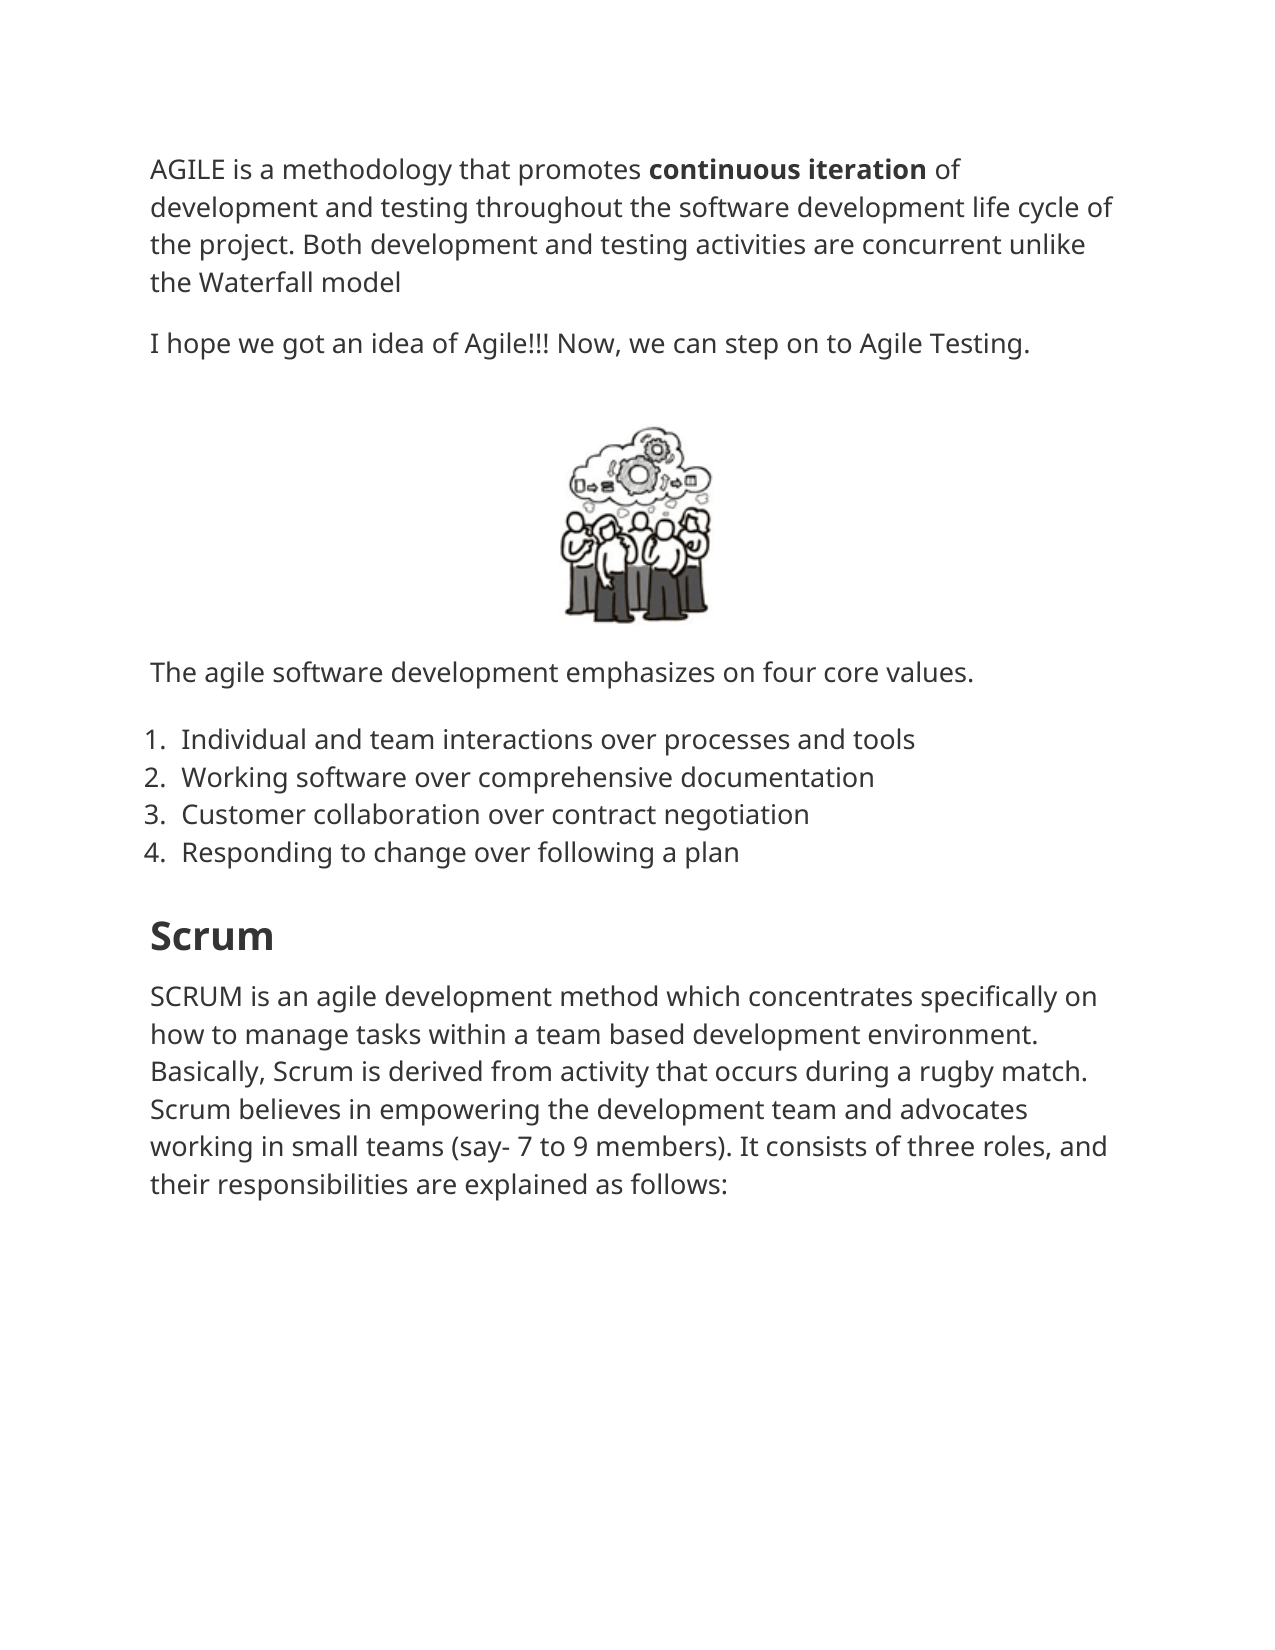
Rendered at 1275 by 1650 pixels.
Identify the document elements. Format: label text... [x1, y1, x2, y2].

list Customer collaboration over contract negotiation [144, 795, 1125, 832]
list Working software over comprehensive documentation [144, 757, 1125, 795]
text Scrum [150, 899, 1125, 962]
text AGILE is a methodology that promotes continuous iteration of development and testing throughout the software development life cycle of the project. Both development and testing activities are concurrent unlike the Waterfall model [150, 150, 1125, 300]
text SCRUM is an agile development method which concentrates specifically on how to manage tasks within a team based development environment. Basically, Scrum is derived from activity that occurs during a rugby match. Scrum believes in empowering the development team and advocates working in small teams (say- 7 to 9 members). It consists of three roles, and their responsibilities are explained as follows: [150, 977, 1125, 1202]
text I hope we got an idea of Agile!!! Now, we can step on to Agile Testing. [150, 323, 1125, 361]
picture [556, 421, 719, 630]
list Responding to change over following a plan [144, 832, 1125, 870]
text The agile software development emphasizes on four core values. [150, 653, 1125, 691]
list Individual and team interactions over processes and tools [144, 720, 1125, 757]
